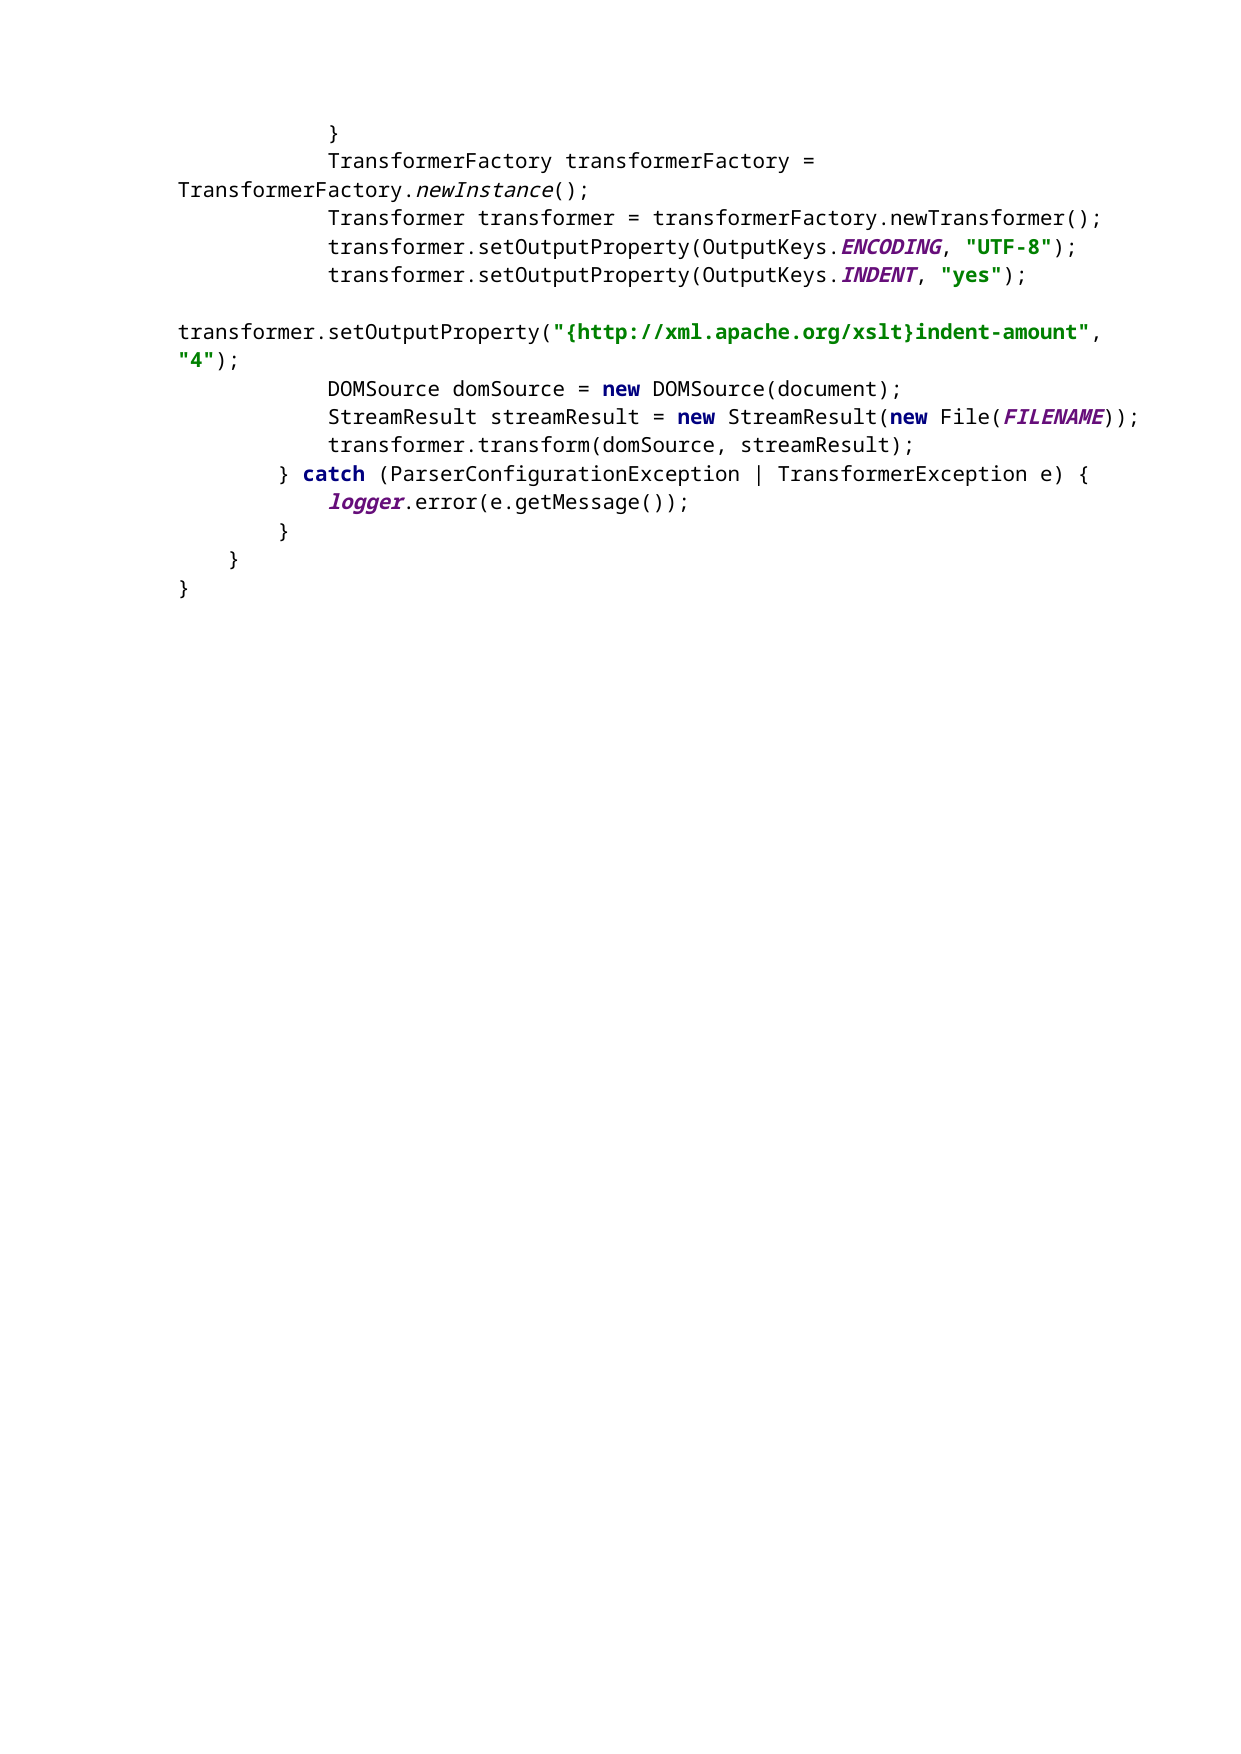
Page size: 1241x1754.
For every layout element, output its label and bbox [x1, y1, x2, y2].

text [177, 118, 1152, 601]
